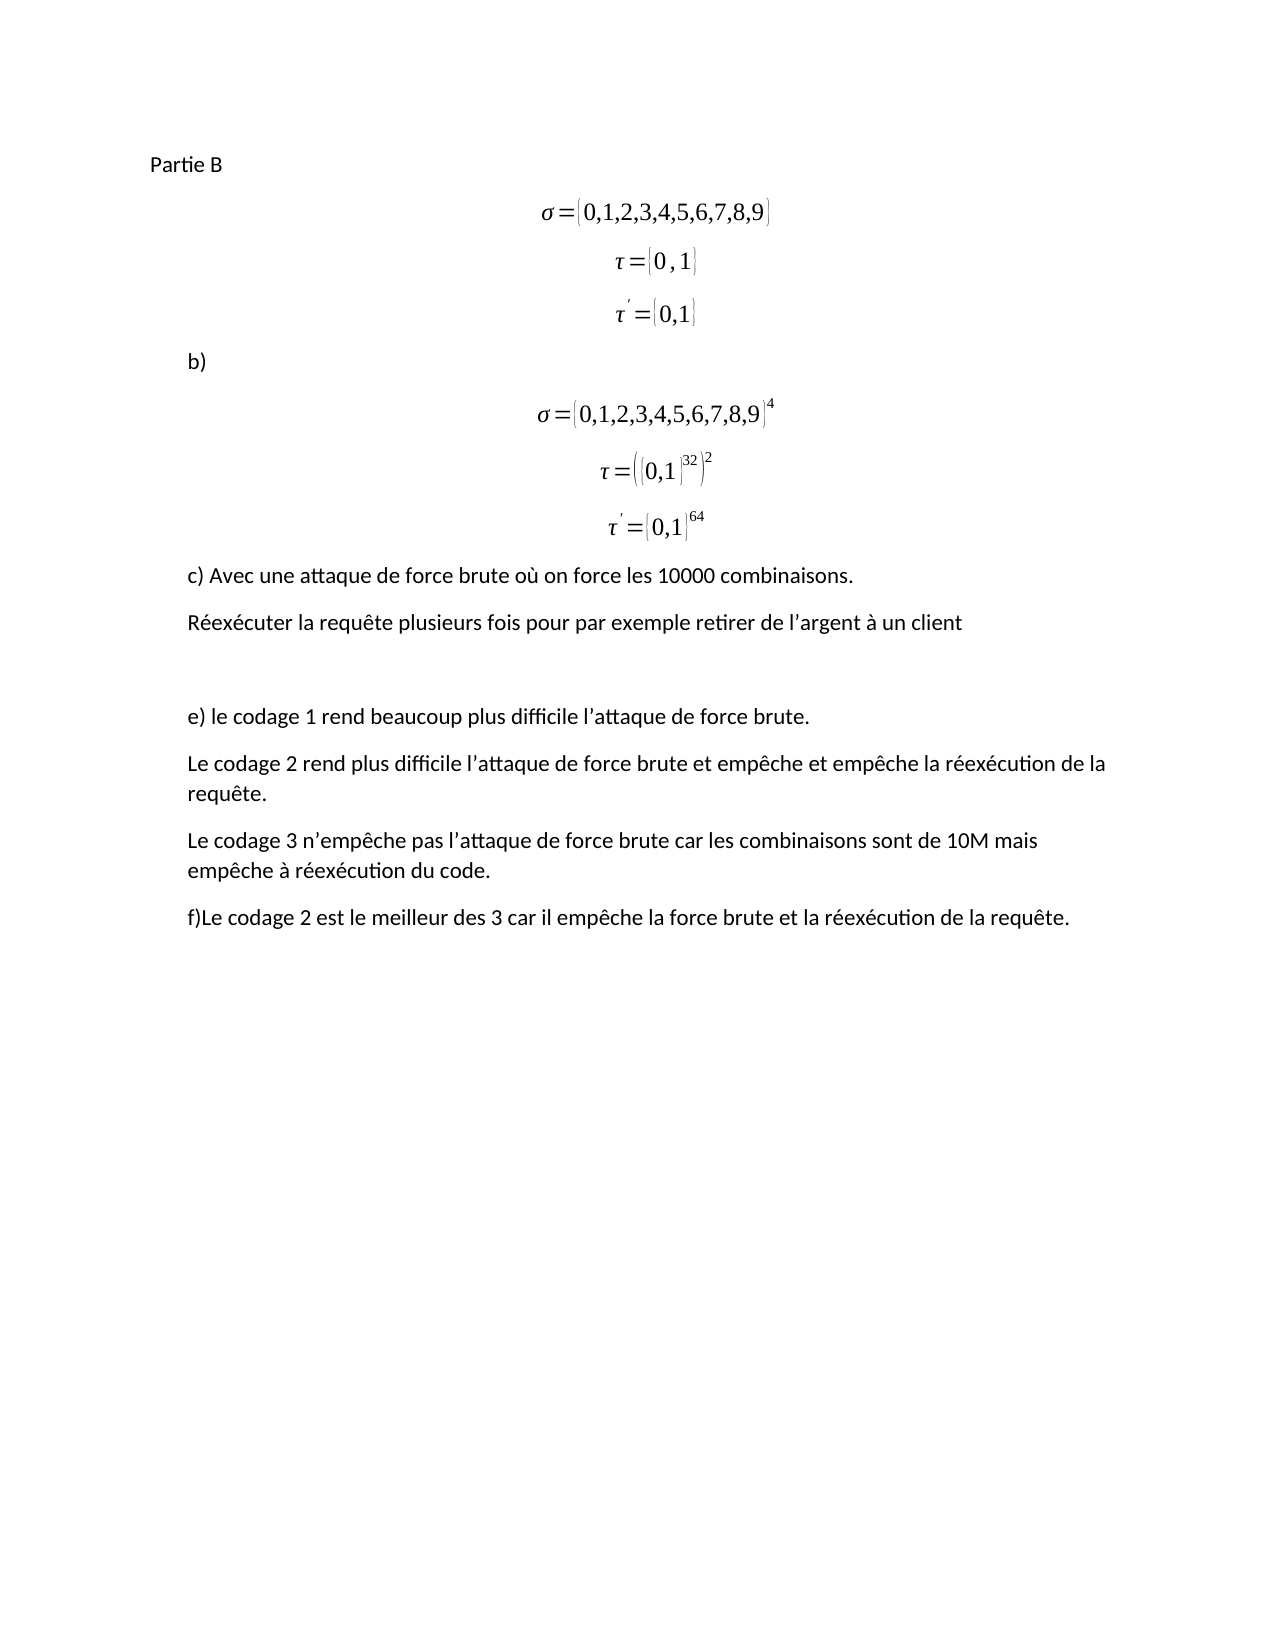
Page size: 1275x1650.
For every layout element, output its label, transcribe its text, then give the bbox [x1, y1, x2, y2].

text c) Avec une attaque de force brute où on force les 10000 combinaisons. [187, 561, 1125, 589]
text f)Le codage 2 est le meilleur des 3 car il empêche la force brute et la réexécution de la requête. [187, 903, 1125, 931]
text Le codage 2 rend plus difficile l’attaque de force brute et empêche et empêche la réexécution de la requête. [187, 749, 1125, 807]
text Le codage 3 n’empêche pas l’attaque de force brute car les combinaisons sont de 10M mais empêche à réexécution du code. [187, 826, 1125, 884]
text e) le codage 1 rend beaucoup plus difficile l’attaque de force brute. [187, 702, 1125, 730]
text Partie B [150, 150, 1125, 178]
text b) [187, 347, 1125, 375]
text Réexécuter la requête plusieurs fois pour par exemple retirer de l’argent à un client [187, 608, 1125, 636]
